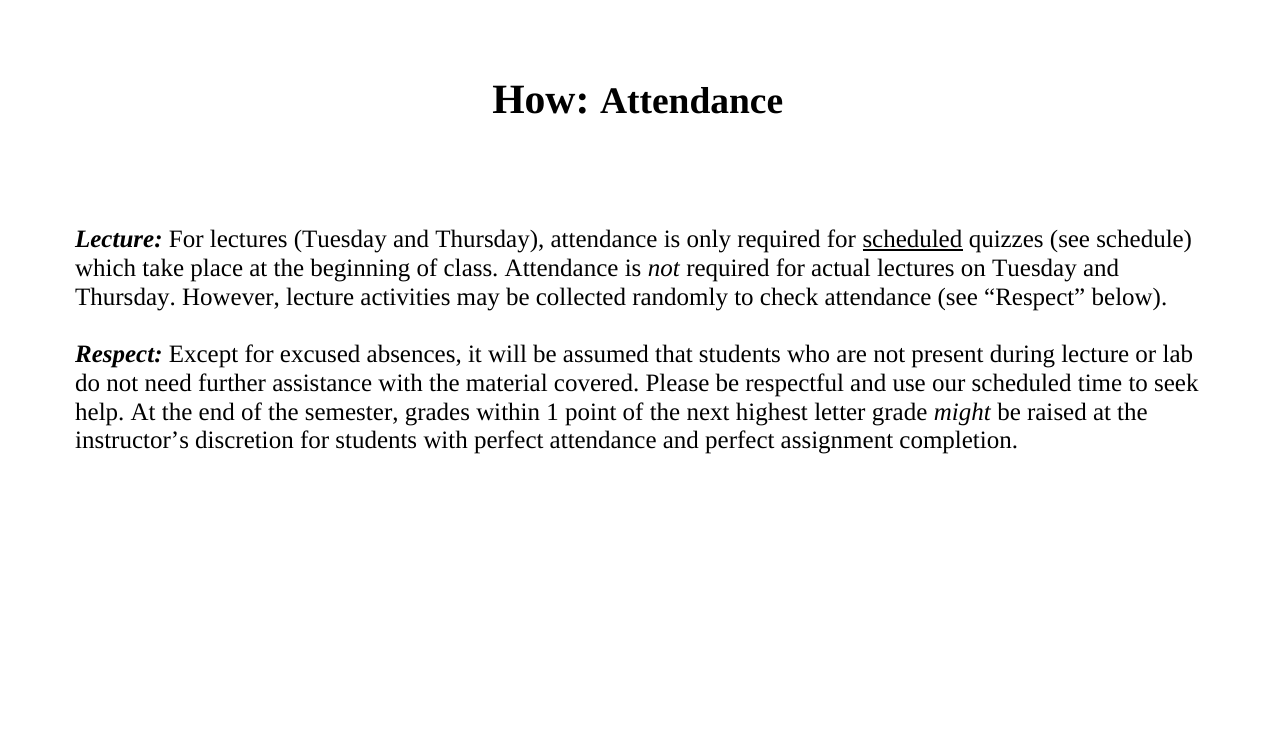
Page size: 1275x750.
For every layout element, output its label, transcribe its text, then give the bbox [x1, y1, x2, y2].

text Respect: Except for excused absences, it will be assumed that students who are not present during lecture or lab do not need further assistance with the material covered. Please be respectful and use our scheduled time to seek help. At the end of the semester, grades within 1 point of the next highest letter grade might be raised at the instructor’s discretion for students with perfect attendance and perfect assignment completion. [75, 339, 1200, 454]
text How: Attendance [75, 75, 1200, 123]
text Lecture: For lectures (Tuesday and Thursday), attendance is only required for scheduled quizzes (see schedule) which take place at the beginning of class. Attendance is not required for actual lectures on Tuesday and Thursday. However, lecture activities may be collected randomly to check attendance (see “Respect” below). [75, 224, 1200, 311]
